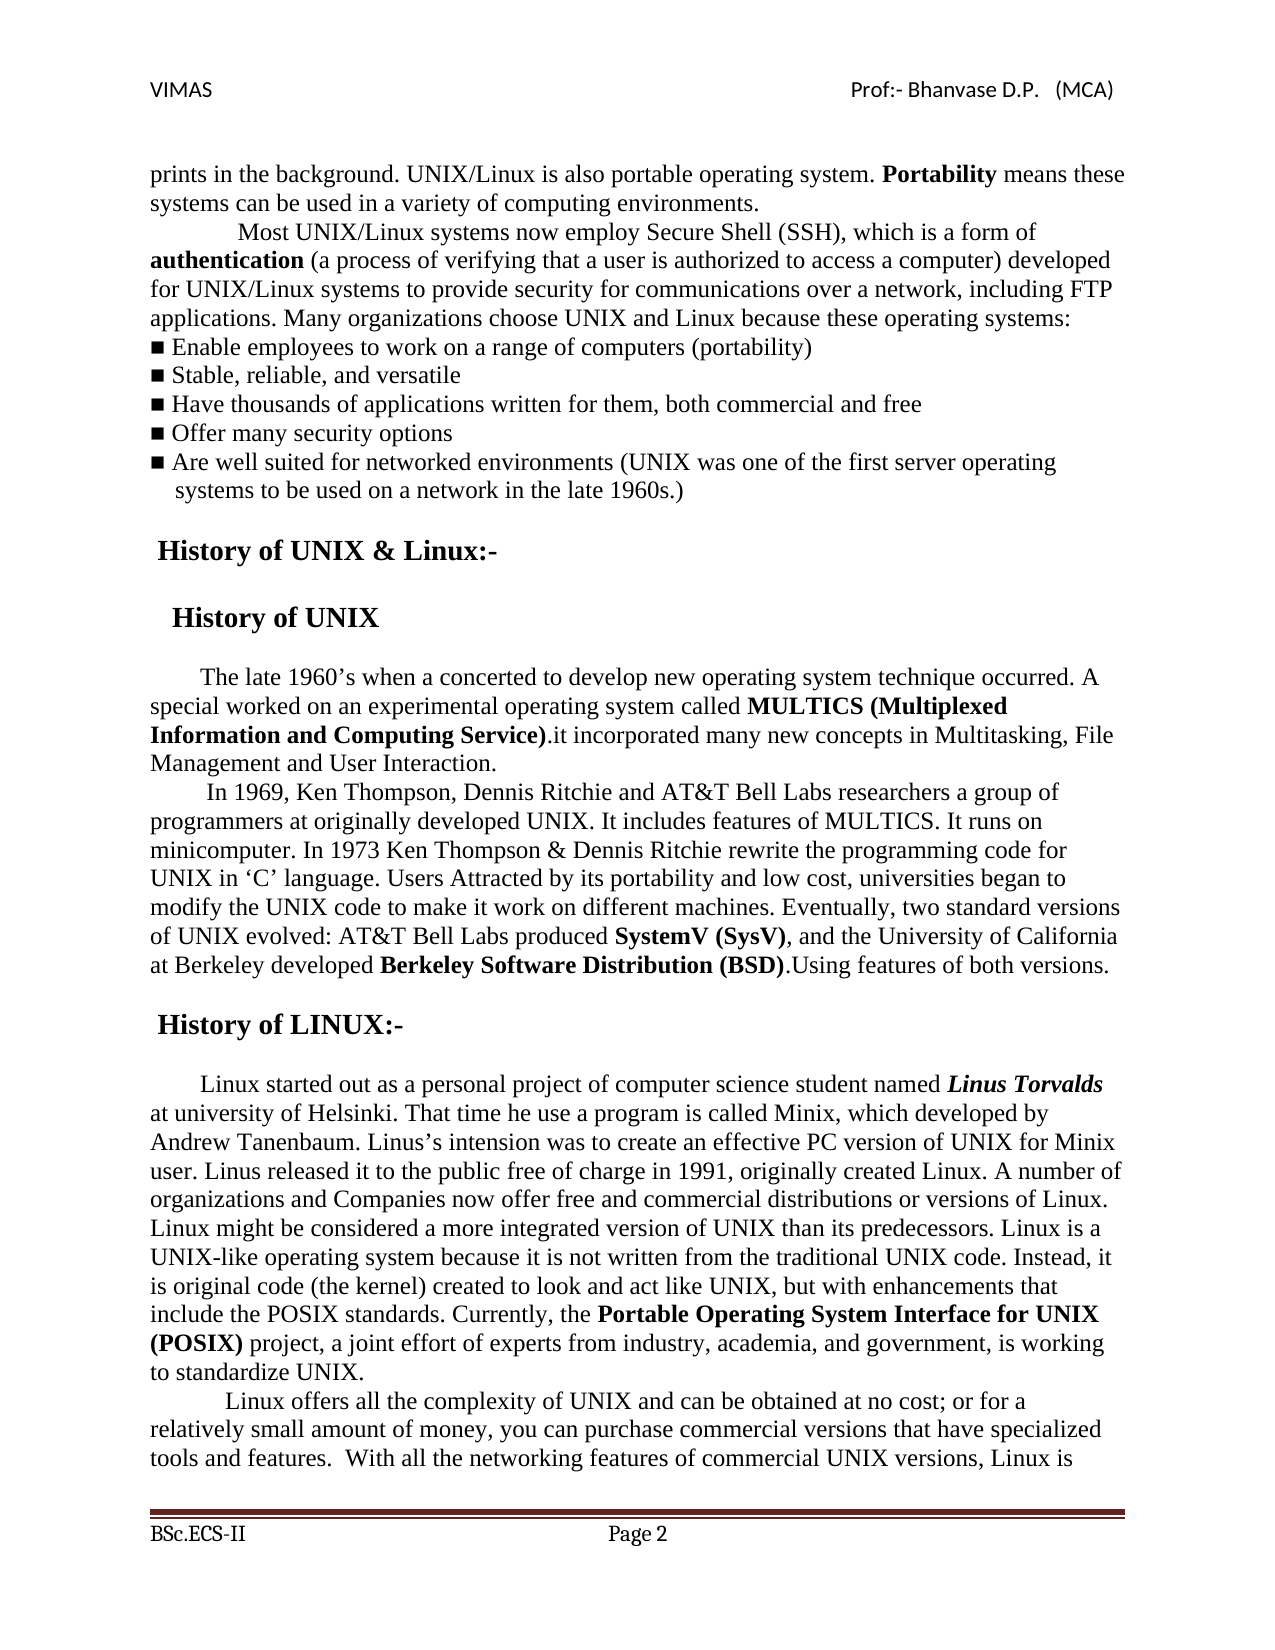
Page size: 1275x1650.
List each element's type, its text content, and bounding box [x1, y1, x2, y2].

text ■ Stable, reliable, and versatile [150, 360, 1125, 389]
text ■ Have thousands of applications written for them, both commercial and free [150, 389, 1125, 418]
text In 1969, Ken Thompson, Dennis Ritchie and AT&T Bell Labs researchers a group of programmers at originally developed UNIX. It includes features of MULTICS. It runs on minicomputer. In 1973 Ken Thompson & Dennis Ritchie rewrite the programming code for UNIX in ‘C’ language. Users Attracted by its portability and low cost, universities began to modify the UNIX code to make it work on different machines. Eventually, two standard versions of UNIX evolved: AT&T Bell Labs produced SystemV (SysV), and the University of California at Berkeley developed Berkeley Software Distribution (BSD).Using features of both versions. [150, 777, 1125, 978]
text The late 1960’s when a concerted to develop new operating system technique occurred. A special worked on an experimental operating system called MULTICS (Multiplexed Information and Computing Service).it incorporated many new concepts in Multitasking, File Management and User Interaction. [150, 662, 1125, 777]
text ■ Are well suited for networked environments (UNIX was one of the first server operating [150, 447, 1125, 475]
text History of LINUX:- [150, 1007, 1125, 1041]
text History of UNIX & Linux:- [150, 533, 1125, 566]
text Linux started out as a personal project of computer science student named Linus Torvalds at university of Helsinki. That time he use a program is called Minix, which developed by Andrew Tanenbaum. Linus’s intension was to create an effective PC version of UNIX for Minix user. Linus released it to the public free of charge in 1991, originally created Linux. A number of organizations and Companies now offer free and commercial distributions or versions of Linux. Linux might be considered a more integrated version of UNIX than its predecessors. Linux is a UNIX-like operating system because it is not written from the traditional UNIX code. Instead, it is original code (the kernel) created to look and act like UNIX, but with enhancements that include the POSIX standards. Currently, the Portable Operating System Interface for UNIX (POSIX) project, a joint effort of experts from industry, academia, and government, is working to standardize UNIX. [150, 1069, 1125, 1386]
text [150, 159, 1125, 217]
text ■ Enable employees to work on a range of computers (portability) [150, 332, 1125, 360]
text History of UNIX [150, 600, 1125, 633]
text Most UNIX/Linux systems now employ Secure Shell (SSH), which is a form of authentication (a process of verifying that a user is authorized to access a computer) developed for UNIX/Linux systems to provide security for communications over a network, including FTP applications. Many organizations choose UNIX and Linux because these operating systems: [150, 217, 1125, 332]
text systems to be used on a network in the late 1960s.) [150, 475, 1125, 504]
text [150, 1386, 1125, 1472]
text ■ Offer many security options [150, 418, 1125, 447]
